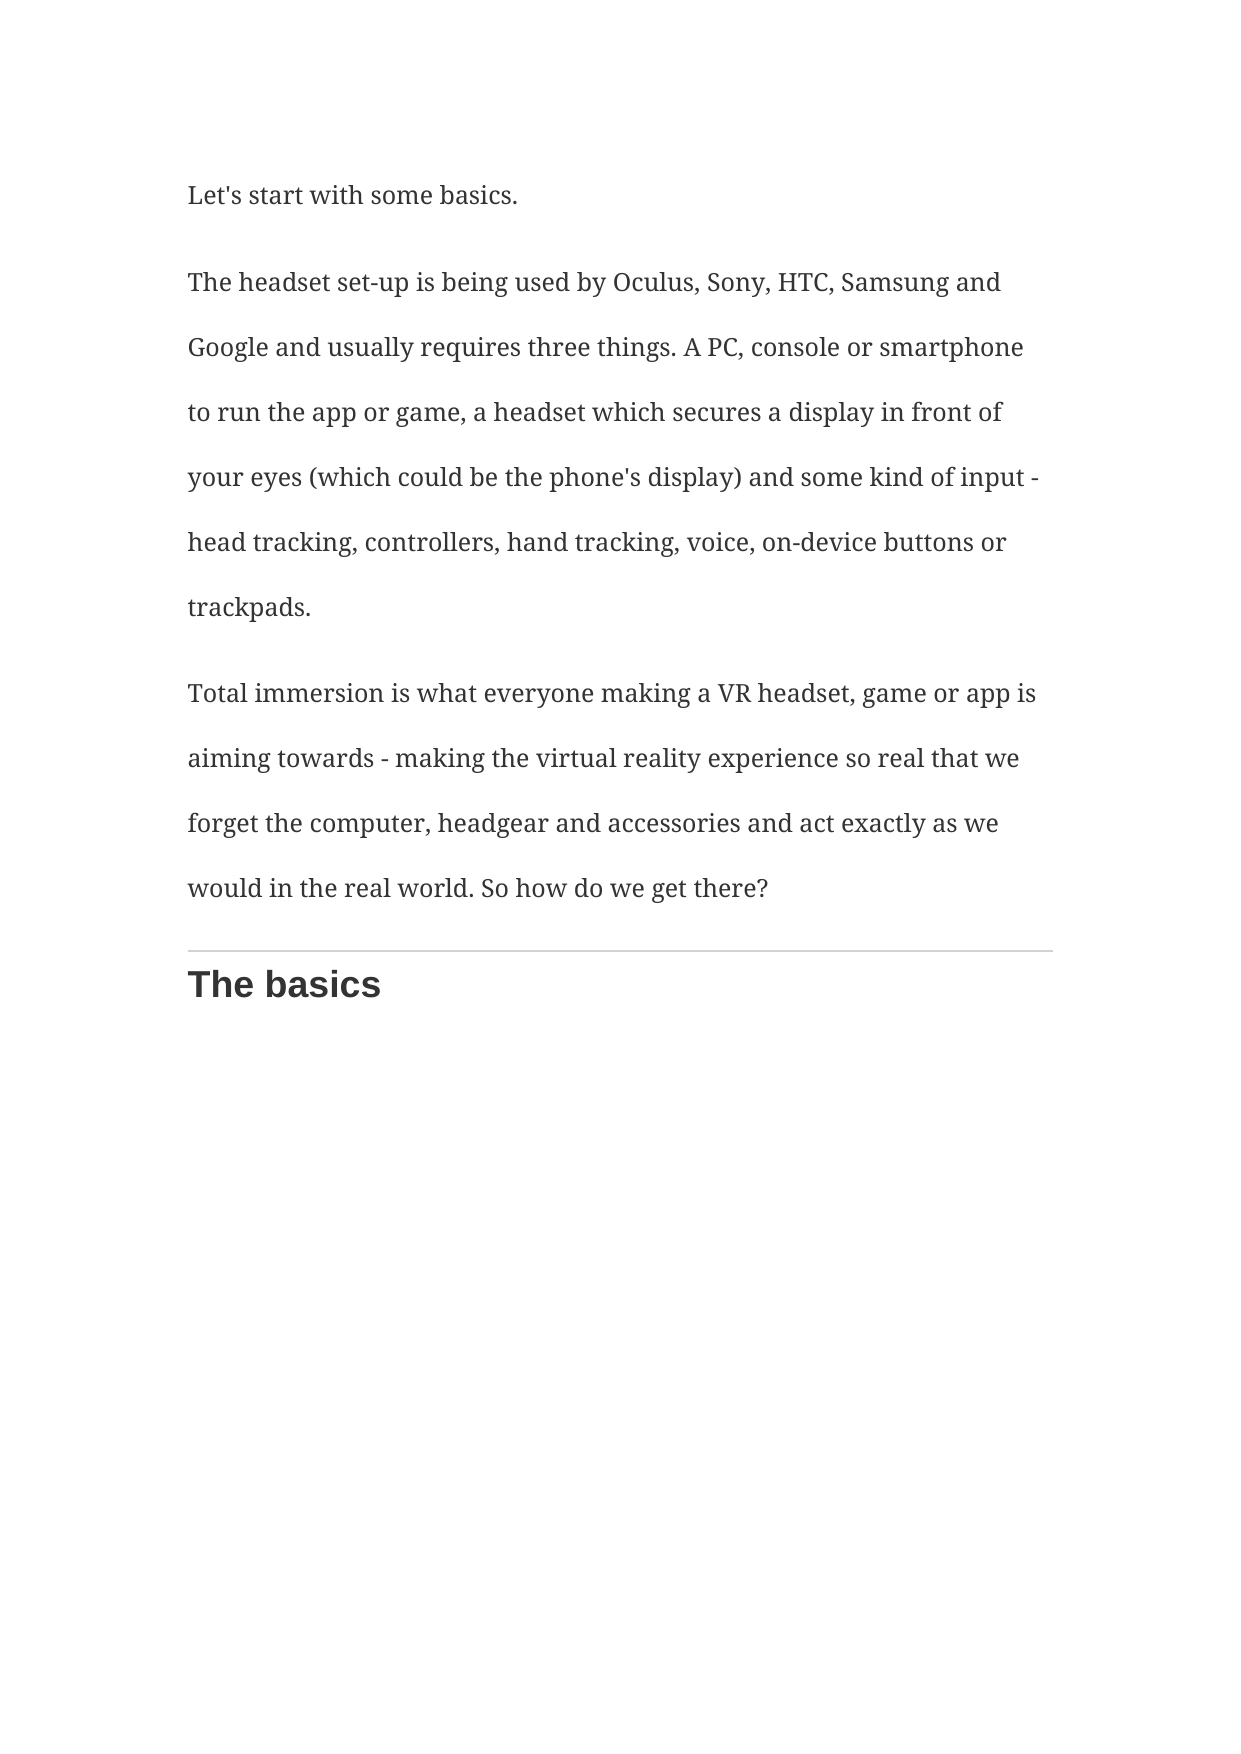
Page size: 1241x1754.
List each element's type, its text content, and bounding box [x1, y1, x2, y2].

text The headset set-up is being used by Oculus, Sony, HTC, Samsung and Google and usually requires three things. A PC, console or smartphone to run the app or game, a headset which secures a display in front of your eyes (which could be the phone's display) and some kind of input - head tracking, controllers, hand tracking, voice, on-device buttons or trackpads. [187, 249, 1053, 639]
text Total immersion is what everyone making a VR headset, game or app is aiming towards - making the virtual reality experience so real that we forget the computer, headgear and accessories and act exactly as we would in the real world. So how do we get there? [187, 661, 1053, 921]
text Let's start with some basics. [187, 162, 1053, 227]
subtitle The basics [187, 951, 1053, 1016]
